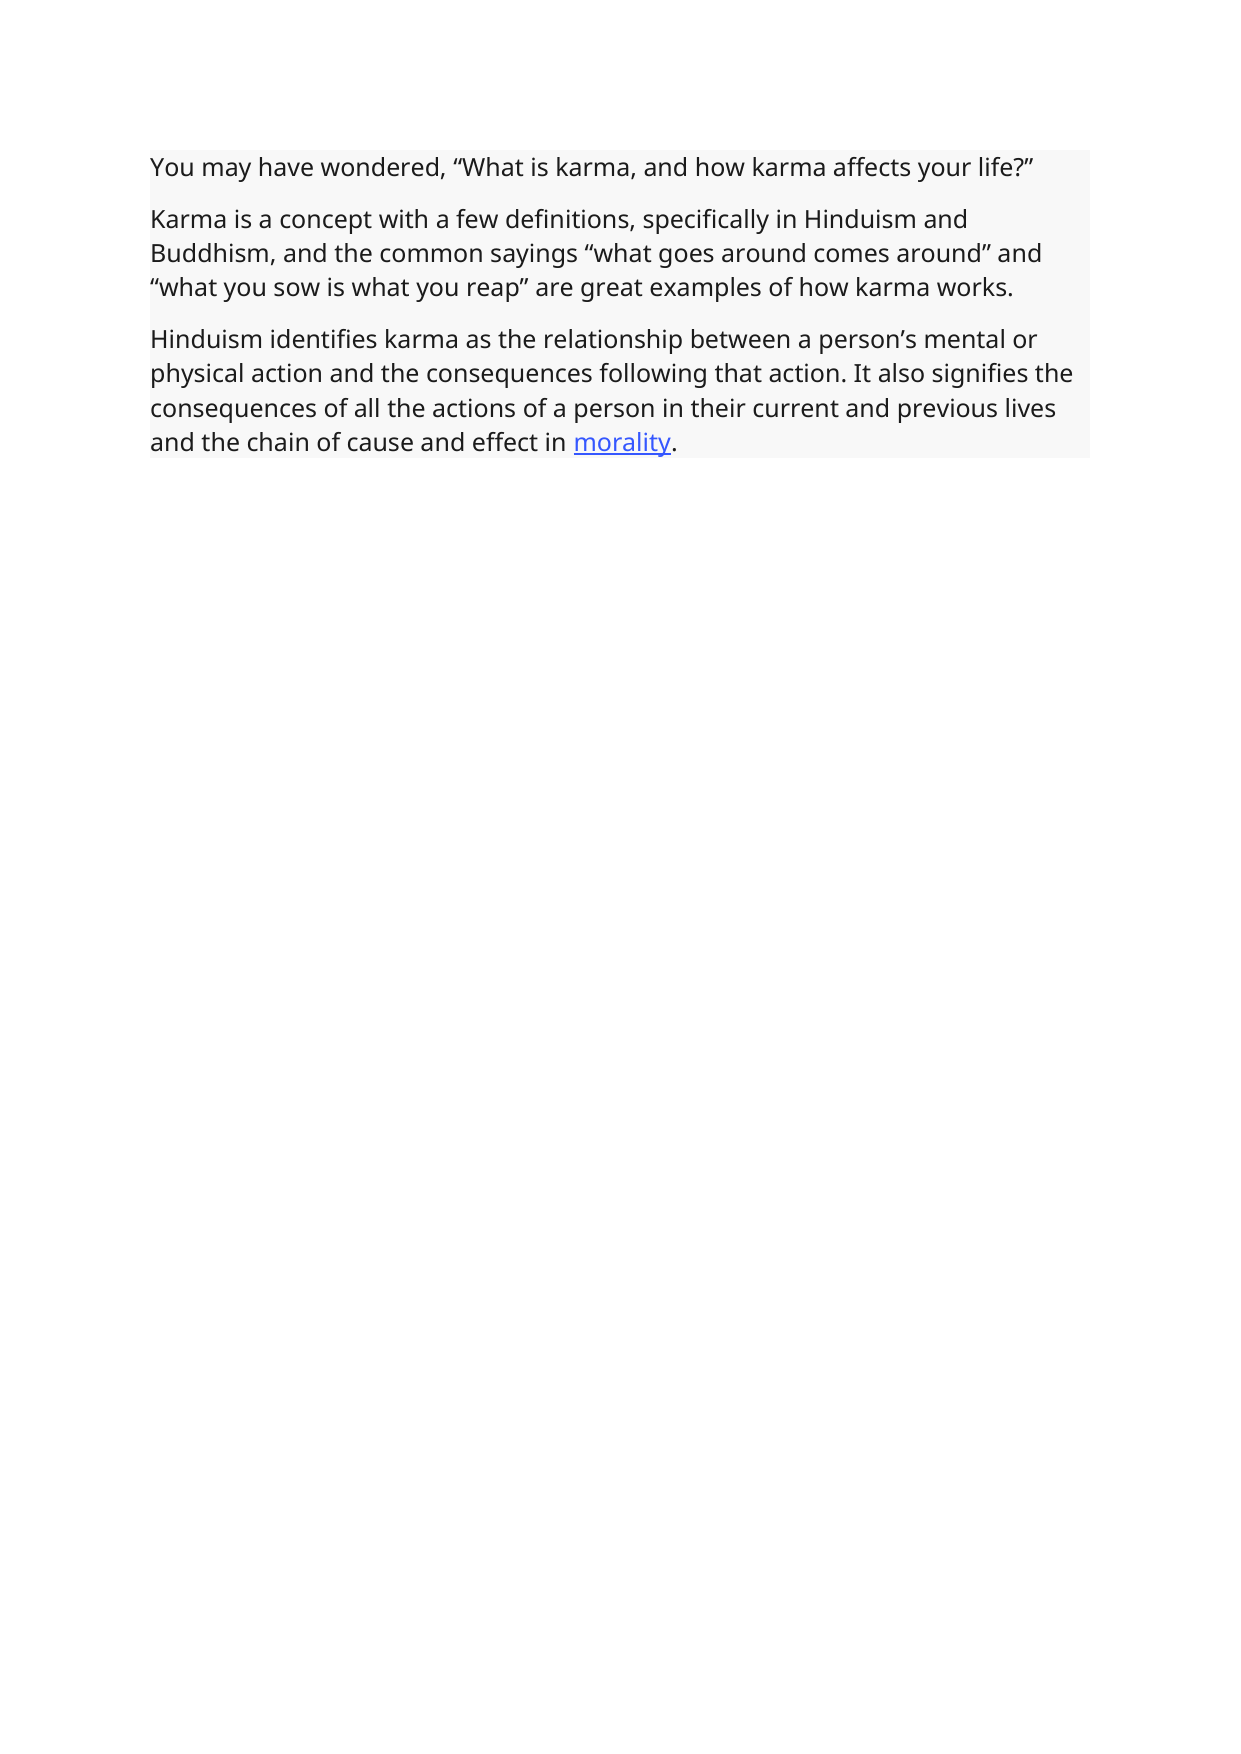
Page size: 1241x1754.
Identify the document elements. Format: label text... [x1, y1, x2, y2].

text Karma is a concept with a few definitions, specifically in Hinduism and Buddhism, and the common sayings “what goes around comes around” and “what you sow is what you reap” are great examples of how karma works. [150, 202, 1090, 304]
text Hinduism identifies karma as the relationship between a person’s mental or physical action and the consequences following that action. It also signifies the consequences of all the actions of a person in their current and previous lives and the chain of cause and effect in morality. [150, 322, 1090, 458]
text You may have wondered, “What is karma, and how karma affects your life?” [150, 150, 1090, 184]
